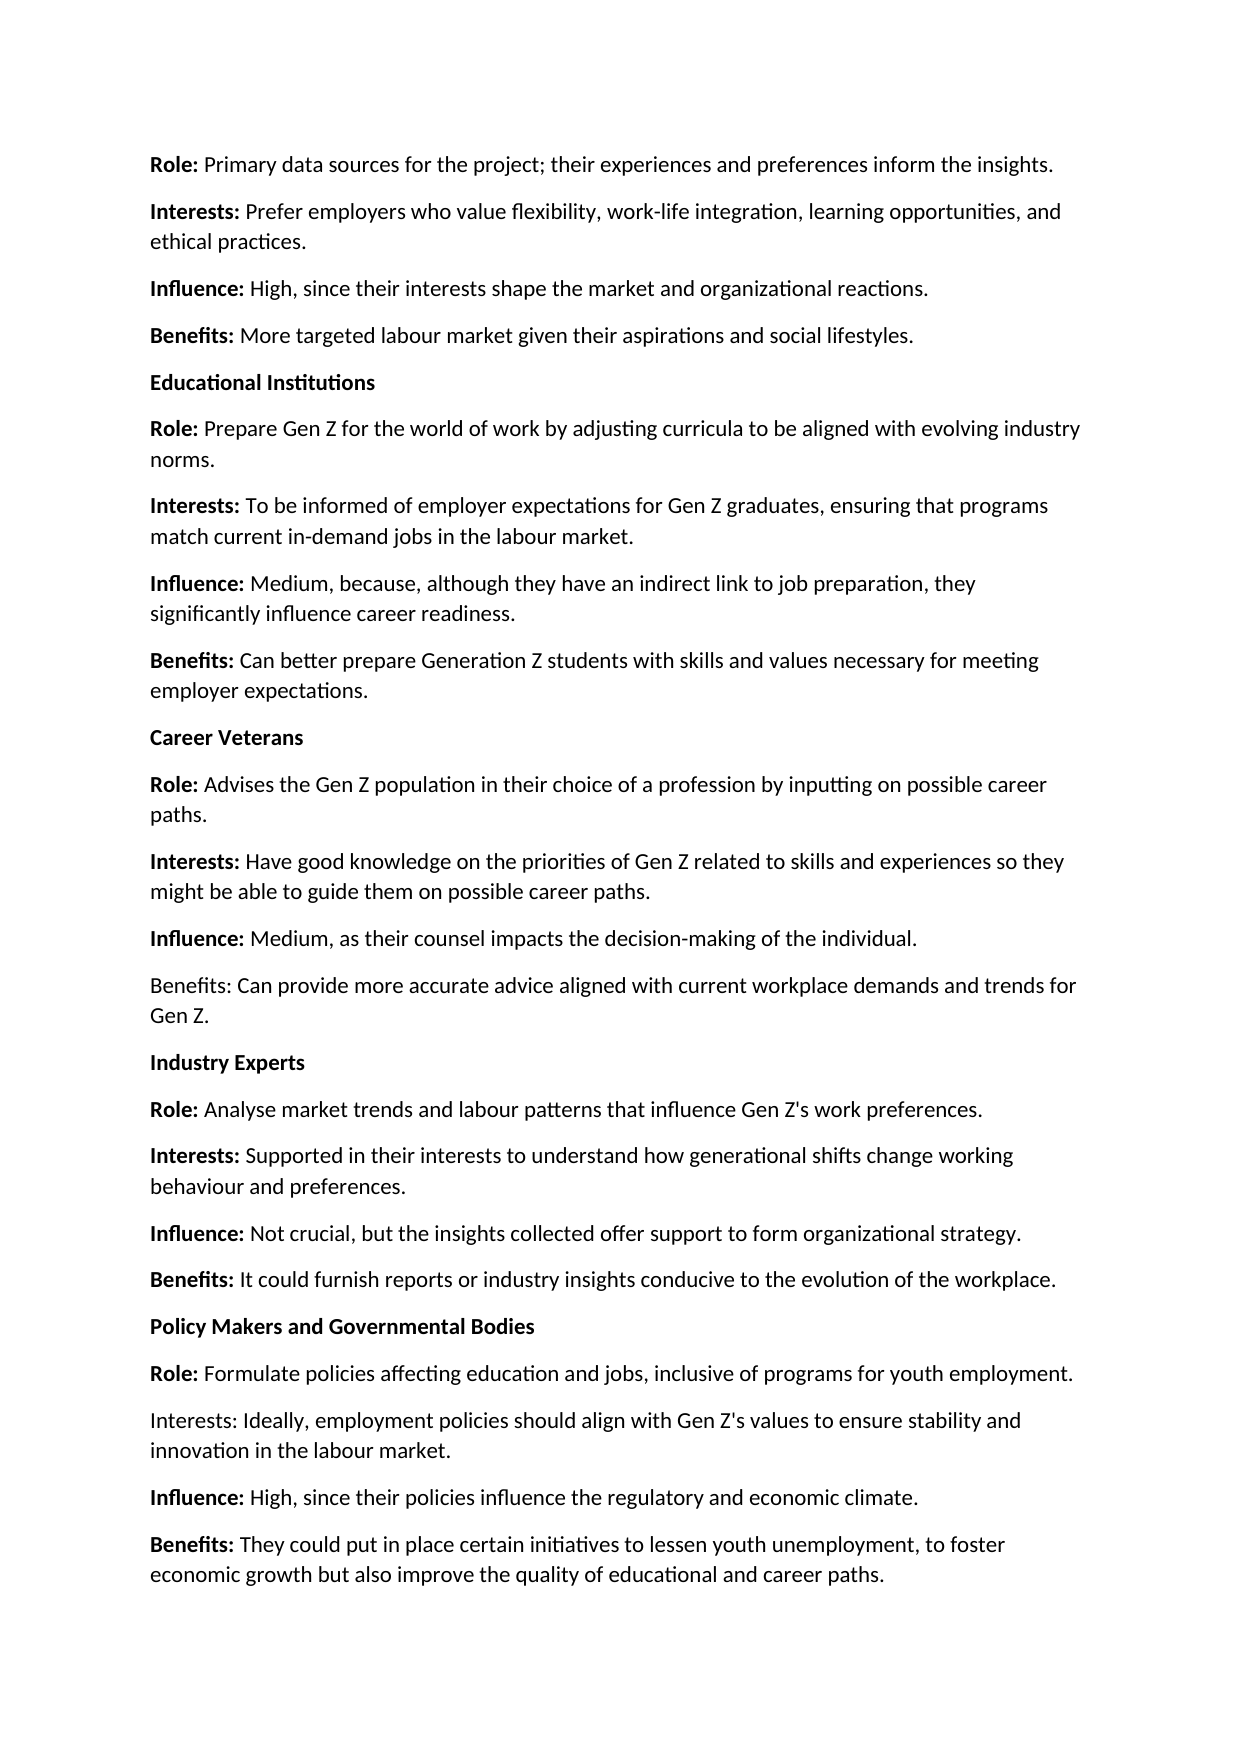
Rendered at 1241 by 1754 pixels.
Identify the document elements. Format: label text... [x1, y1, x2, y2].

text Influence: Not crucial, but the insights collected offer support to form organizational strategy. [150, 1219, 1090, 1247]
text Benefits: They could put in place certain initiatives to lessen youth unemployment, to foster economic growth but also improve the quality of educational and career paths. [150, 1530, 1090, 1588]
text Interests: Have good knowledge on the priorities of Gen Z related to skills and experiences so they might be able to guide them on possible career paths. [150, 847, 1090, 905]
text Role: Advises the Gen Z population in their choice of a profession by inputting on possible career paths. [150, 770, 1090, 828]
text Industry Experts [150, 1048, 1090, 1076]
text Benefits: Can provide more accurate advice aligned with current workplace demands and trends for Gen Z. [150, 971, 1090, 1029]
text Influence: Medium, because, although they have an indirect link to job preparation, they significantly influence career readiness. [150, 569, 1090, 627]
text Career Veterans [150, 723, 1090, 751]
text Interests: Ideally, employment policies should align with Gen Z's values to ensure stability and innovation in the labour market. [150, 1406, 1090, 1464]
text Interests: To be informed of employer expectations for Gen Z graduates, ensuring that programs match current in-demand jobs in the labour market. [150, 492, 1090, 550]
text Benefits: More targeted labour market given their aspirations and social lifestyles. [150, 321, 1090, 349]
text Educational Institutions [150, 368, 1090, 396]
text Policy Makers and Governmental Bodies [150, 1312, 1090, 1341]
text Role: Primary data sources for the project; their experiences and preferences inform the insights. [150, 150, 1090, 178]
text Benefits: Can better prepare Generation Z students with skills and values necessary for meeting employer expectations. [150, 646, 1090, 704]
text Role: Formulate policies affecting education and jobs, inclusive of programs for youth employment. [150, 1359, 1090, 1387]
text Influence: High, since their interests shape the market and organizational reactions. [150, 274, 1090, 302]
text Role: Prepare Gen Z for the world of work by adjusting curricula to be aligned with evolving industry norms. [150, 414, 1090, 473]
text Influence: High, since their policies influence the regulatory and economic climate. [150, 1483, 1090, 1511]
text Role: Analyse market trends and labour patterns that influence Gen Z's work preferences. [150, 1095, 1090, 1123]
text Influence: Medium, as their counsel impacts the decision-making of the individual. [150, 924, 1090, 952]
text Interests: Prefer employers who value flexibility, work-life integration, learning opportunities, and ethical practices. [150, 197, 1090, 255]
text Interests: Supported in their interests to understand how generational shifts change working behaviour and preferences. [150, 1142, 1090, 1200]
text Benefits: It could furnish reports or industry insights conducive to the evolution of the workplace. [150, 1266, 1090, 1294]
